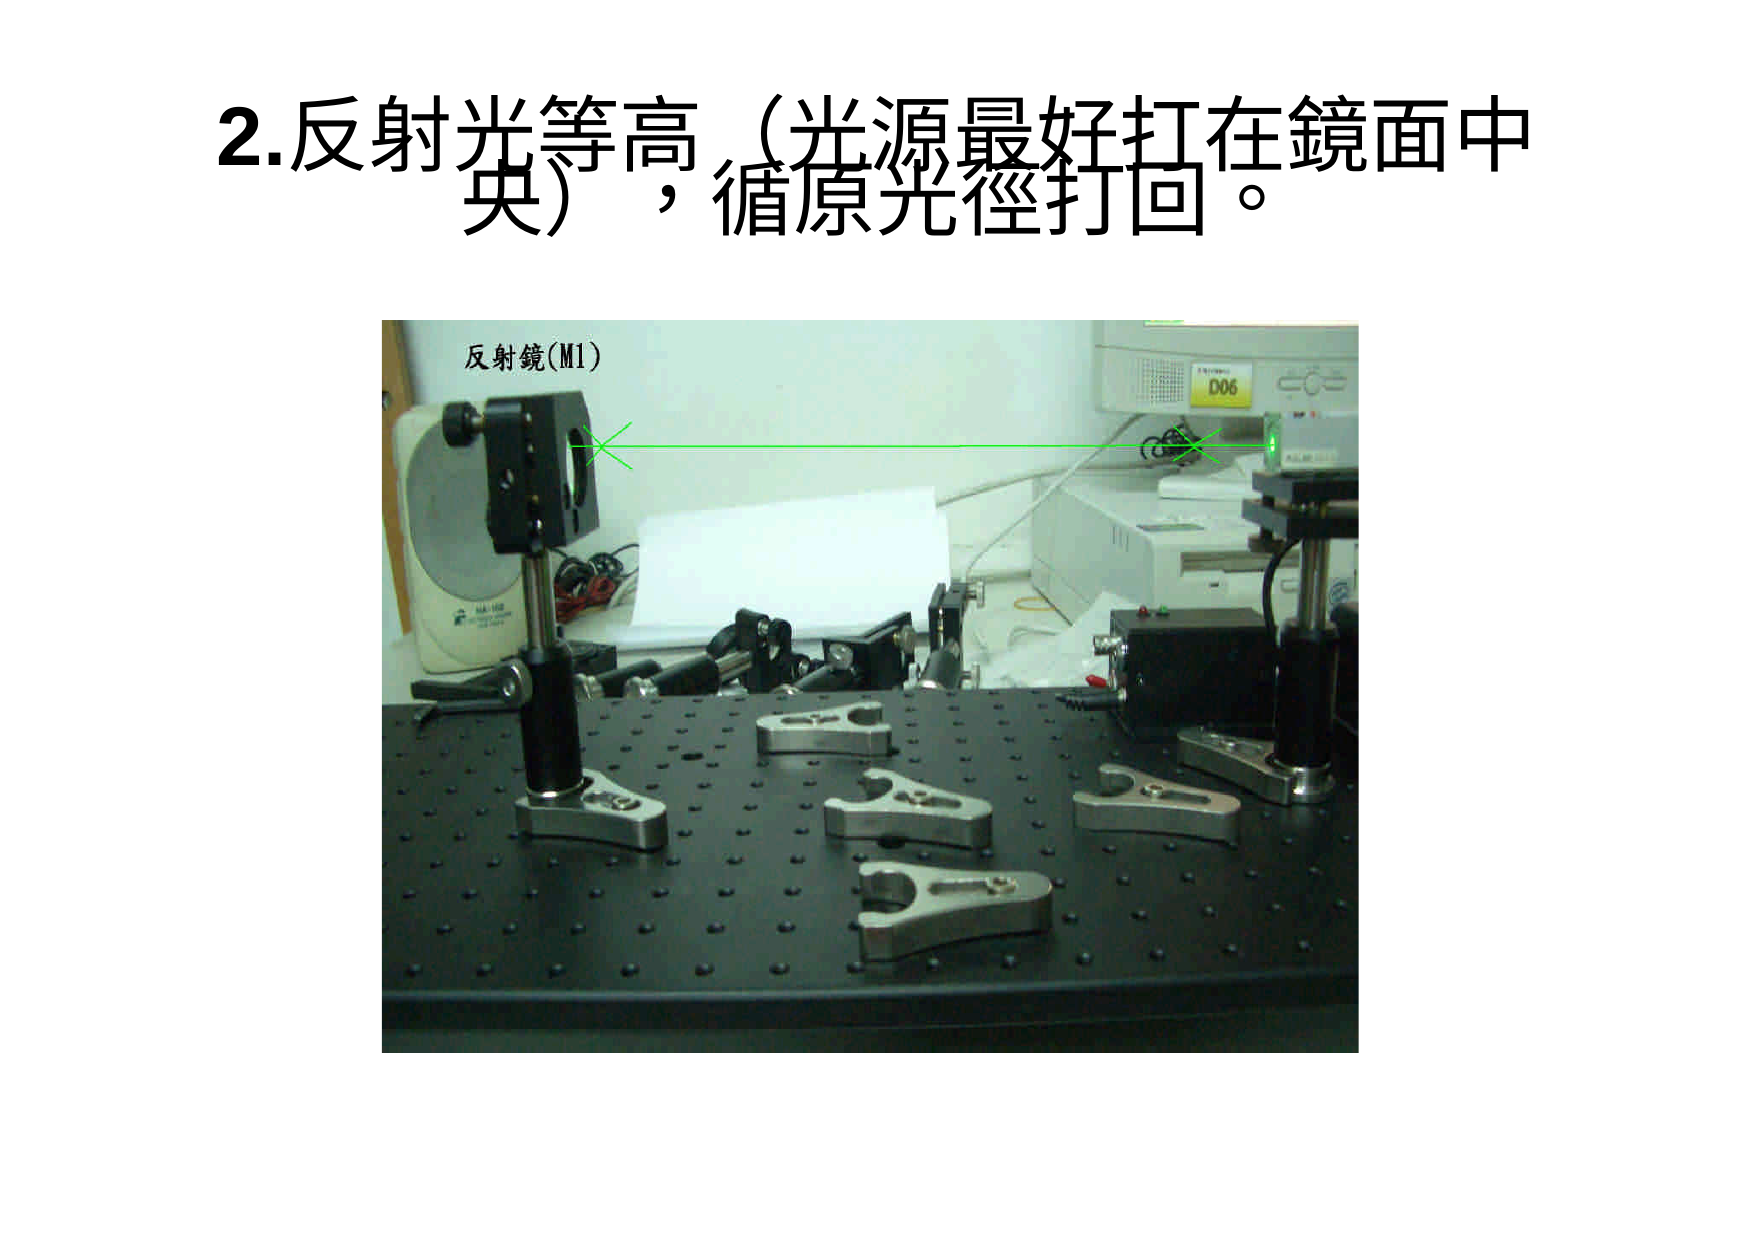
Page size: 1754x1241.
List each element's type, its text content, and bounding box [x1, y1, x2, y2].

picture [381, 320, 1359, 1053]
subtitle 2.反射光等高（光源最好打在鏡面中央），循原光徑打回。 [217, 106, 1536, 254]
